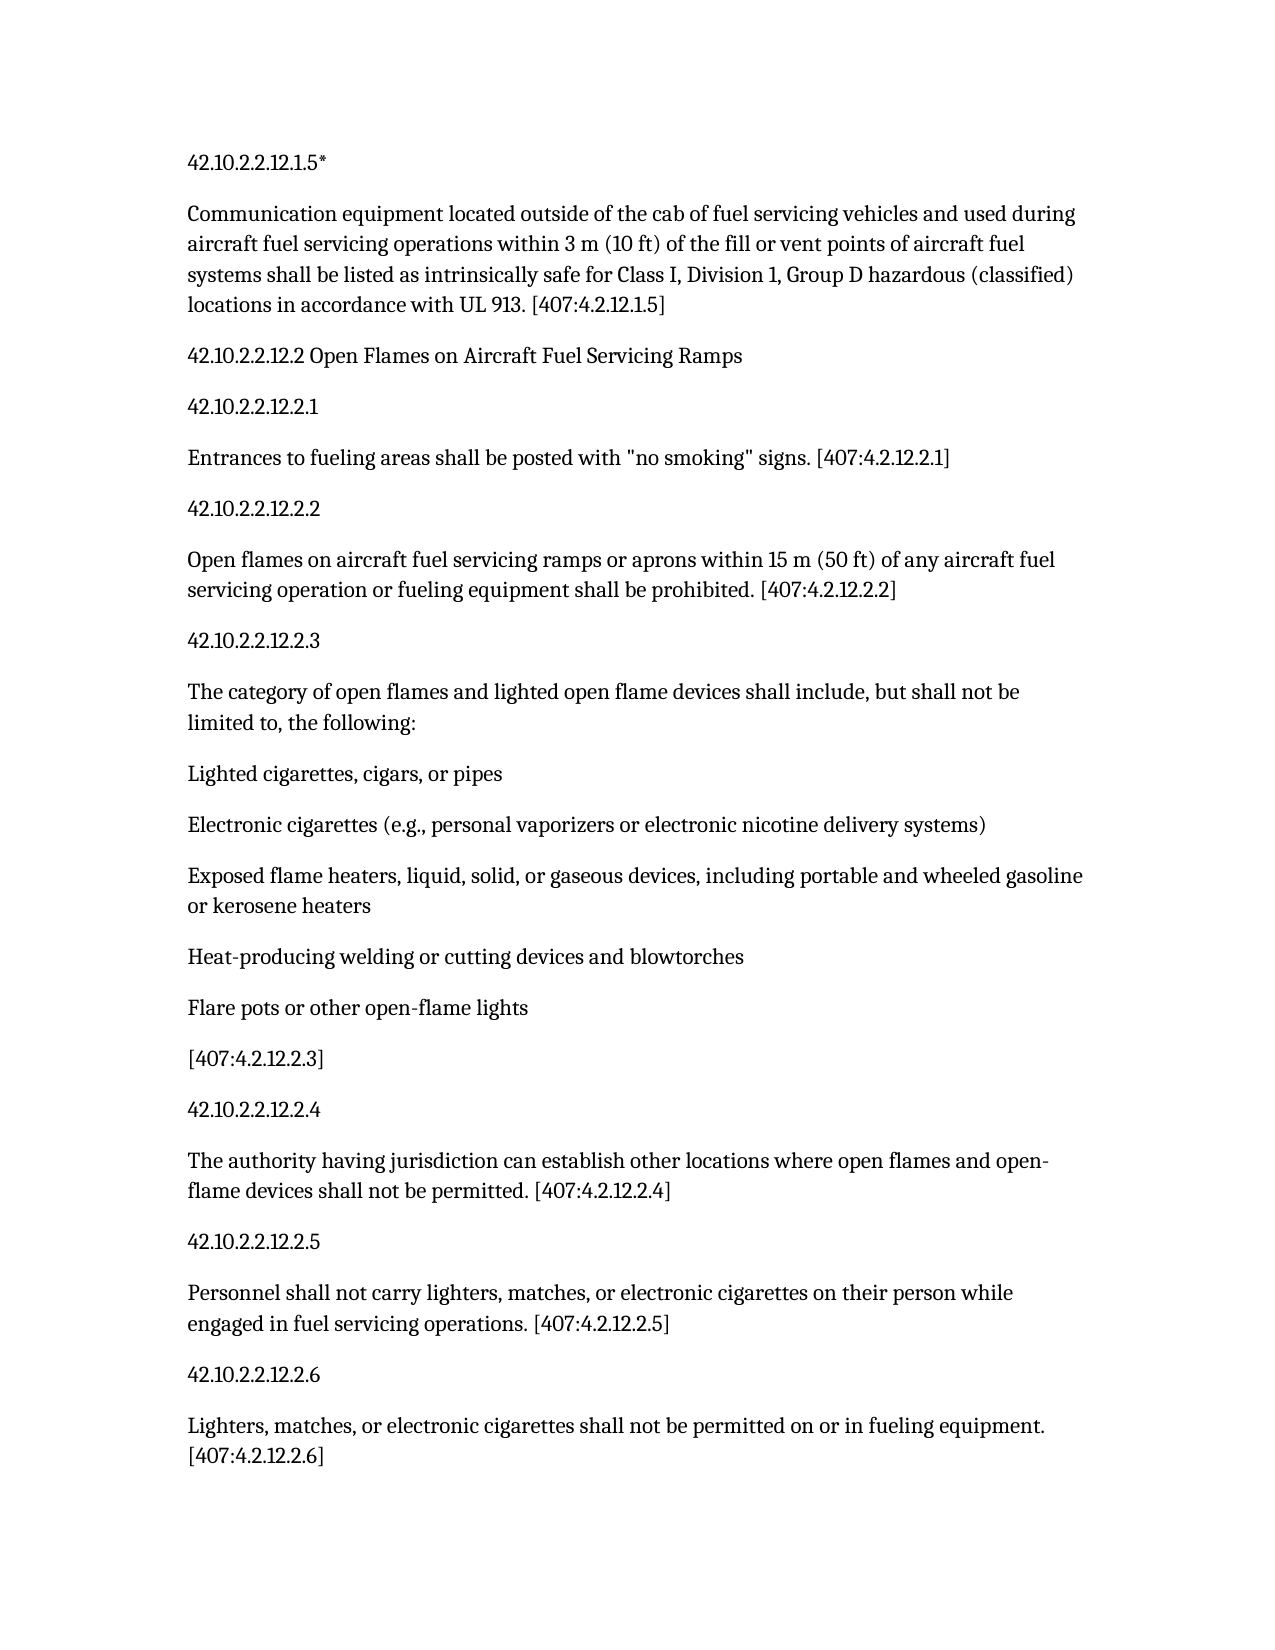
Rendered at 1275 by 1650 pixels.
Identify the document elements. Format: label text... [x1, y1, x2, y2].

text Flare pots or other open-flame lights [187, 995, 1087, 1021]
text 42.10.2.2.12.1.5* [187, 150, 1087, 176]
text 42.10.2.2.12.2.1 [187, 394, 1087, 420]
text Lighters, matches, or electronic cigarettes shall not be permitted on or in fueling equipment. [407:4.2.12.2.6] [187, 1412, 1087, 1469]
text 42.10.2.2.12.2.3 [187, 628, 1087, 654]
text Open flames on aircraft fuel servicing ramps or aprons within 15 m (50 ft) of any aircraft fuel servicing operation or fueling equipment shall be prohibited. [407:4.2.12.2.2] [187, 547, 1087, 603]
text Heat-producing welding or cutting devices and blowtorches [187, 944, 1087, 970]
text 42.10.2.2.12.2.4 [187, 1097, 1087, 1123]
text 42.10.2.2.12.2 Open Flames on Aircraft Fuel Servicing Ramps [187, 343, 1087, 369]
text Exposed flame heaters, liquid, solid, or gaseous devices, including portable and wheeled gasoline or kerosene heaters [187, 862, 1087, 919]
text The authority having jurisdiction can establish other locations where open flames and open-flame devices shall not be permitted. [407:4.2.12.2.4] [187, 1148, 1087, 1204]
text Personnel shall not carry lighters, matches, or electronic cigarettes on their person while engaged in fuel servicing operations. [407:4.2.12.2.5] [187, 1280, 1087, 1337]
text 42.10.2.2.12.2.2 [187, 496, 1087, 522]
text 42.10.2.2.12.2.5 [187, 1229, 1087, 1256]
text Communication equipment located outside of the cab of fuel servicing vehicles and used during aircraft fuel servicing operations within 3 m (10 ft) of the fill or vent points of aircraft fuel systems shall be listed as intrinsically safe for Class I, Division 1, Group D hazardous (classified) locations in accordance with UL 913. [407:4.2.12.1.5] [187, 201, 1087, 318]
text The category of open flames and lighted open flame devices shall include, but shall not be limited to, the following: [187, 679, 1087, 736]
text [407:4.2.12.2.3] [187, 1046, 1087, 1072]
text Electronic cigarettes (e.g., personal vaporizers or electronic nicotine delivery systems) [187, 811, 1087, 838]
text Lighted cigarettes, cigars, or pipes [187, 760, 1087, 787]
text Entrances to fueling areas shall be posted with "no smoking" signs. [407:4.2.12.2.1] [187, 445, 1087, 471]
text 42.10.2.2.12.2.6 [187, 1361, 1087, 1388]
